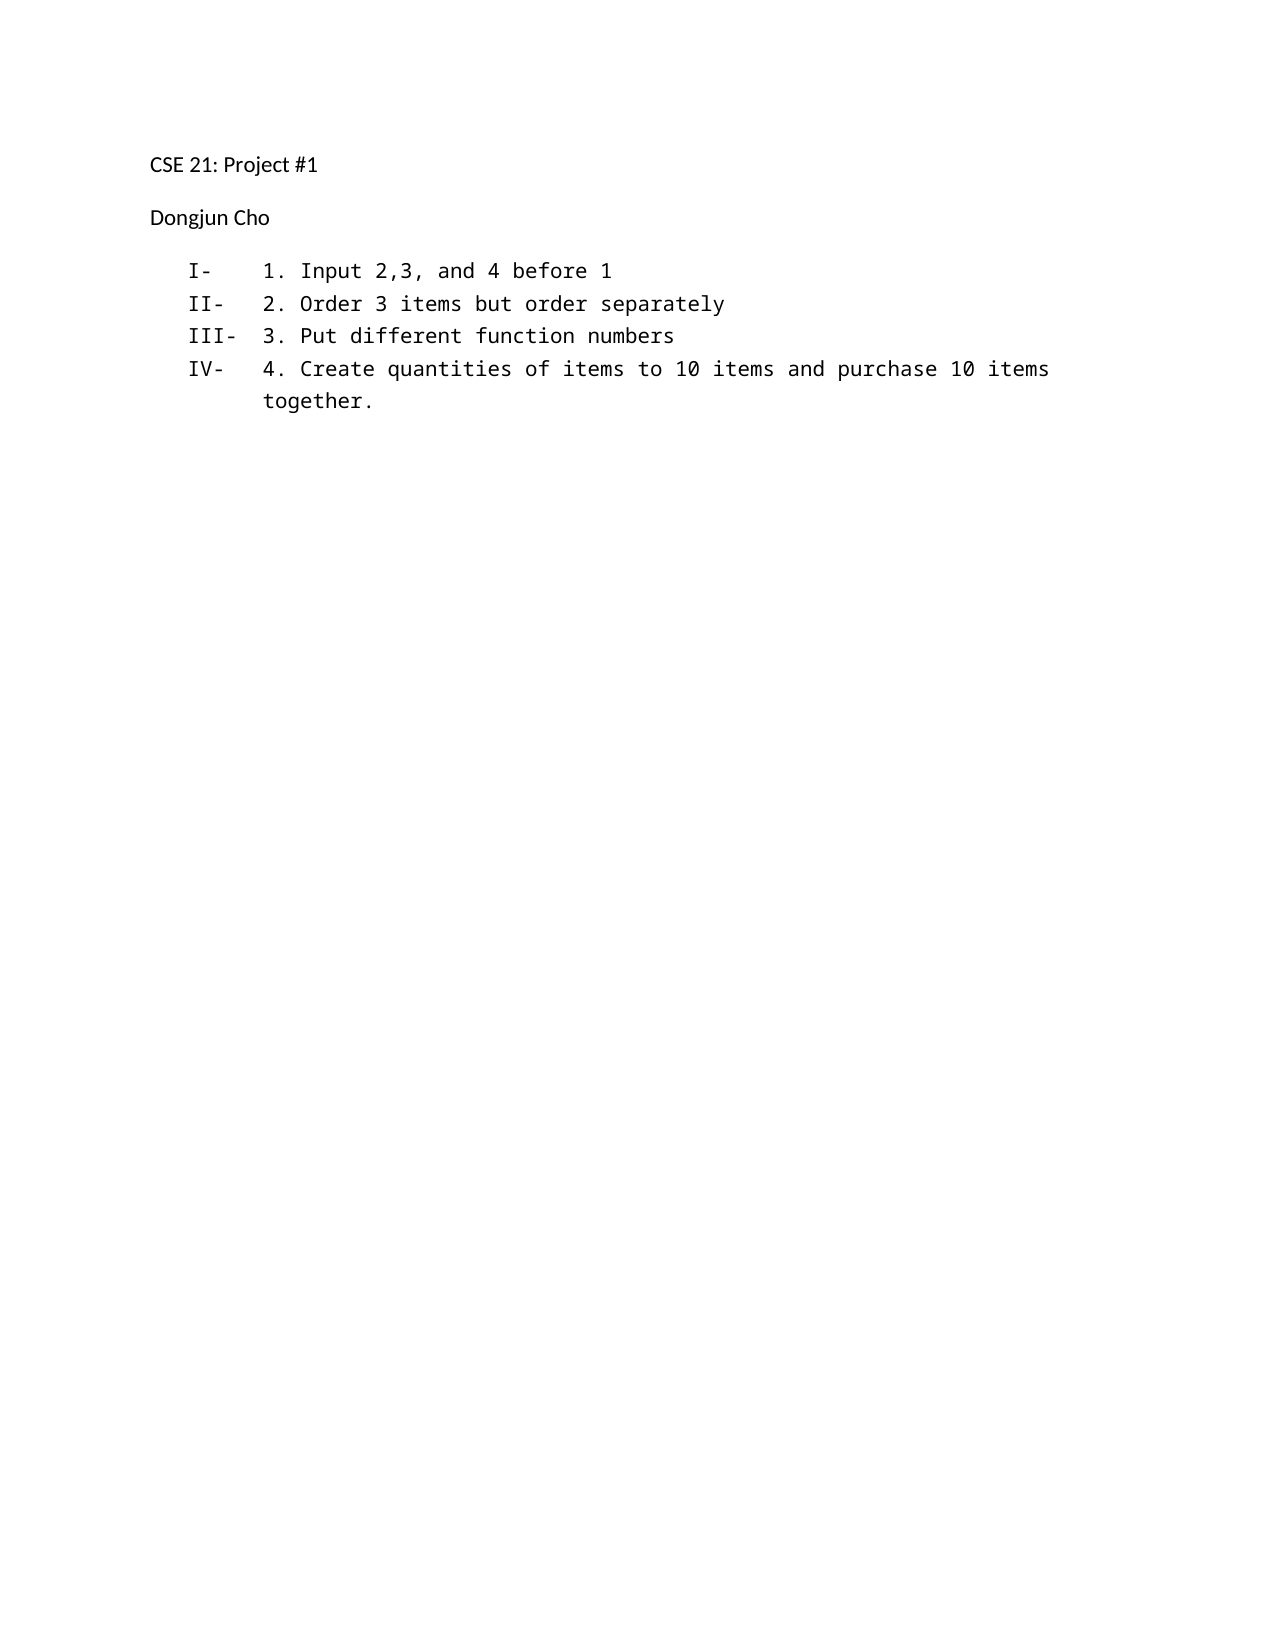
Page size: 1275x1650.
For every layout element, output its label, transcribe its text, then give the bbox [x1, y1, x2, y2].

text CSE 21: Project #1 [150, 150, 1125, 178]
text Dongjun Cho [150, 203, 1125, 231]
list 1. Input 2,3, and 4 before 1 [187, 256, 1125, 284]
list 3. Put different function numbers [187, 321, 1125, 350]
list 2. Order 3 items but order separately [187, 289, 1125, 317]
list 4. Create quantities of items to 10 items and purchase 10 items together. [187, 354, 1125, 415]
